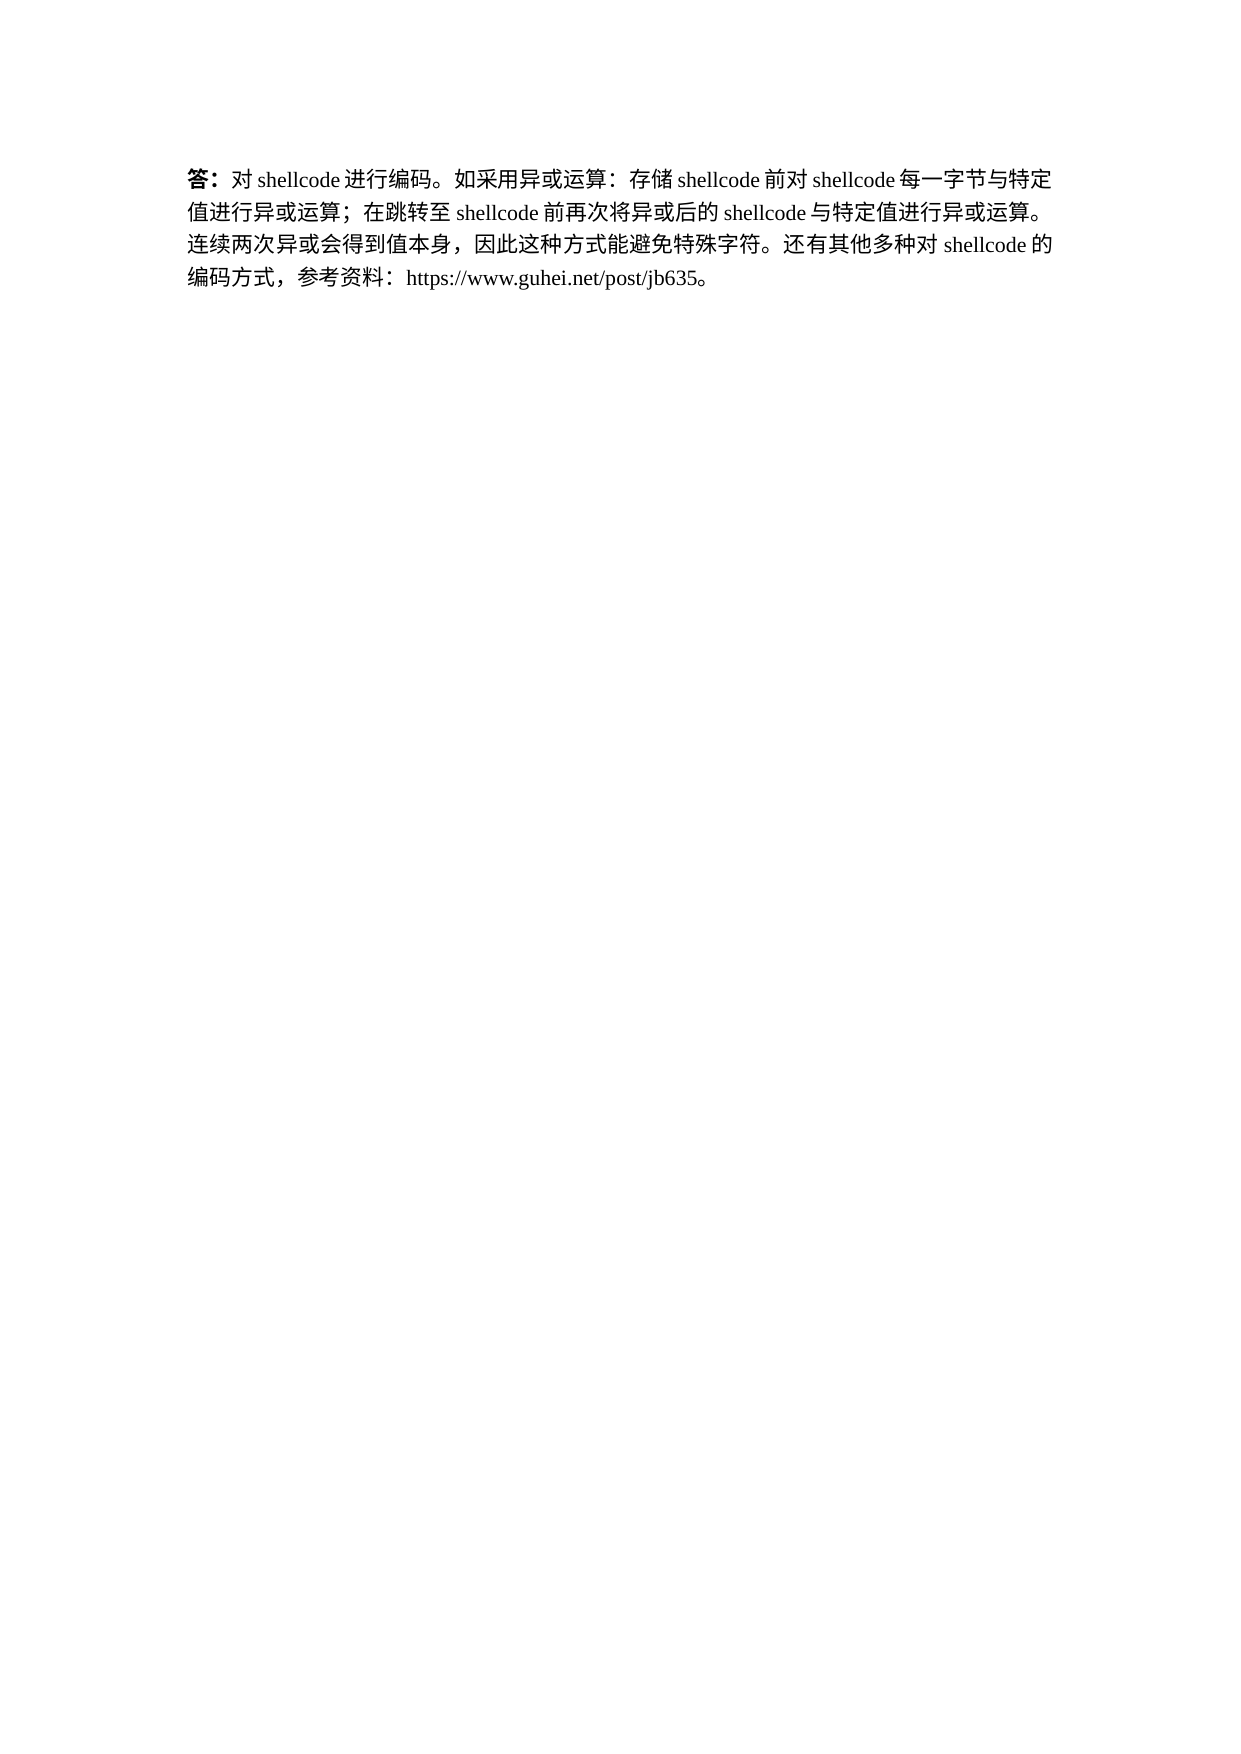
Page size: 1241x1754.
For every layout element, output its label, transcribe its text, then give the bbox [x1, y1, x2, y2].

text 答：对shellcode进行编码。如采用异或运算：存储shellcode前对shellcode每一字节与特定值进行异或运算；在跳转至shellcode前再次将异或后的shellcode与特定值进行异或运算。连续两次异或会得到值本身，因此这种方式能避免特殊字符。还有其他多种对shellcode的编码方式，参考资料：https://www.guhei.net/post/jb635。 [187, 162, 1053, 292]
